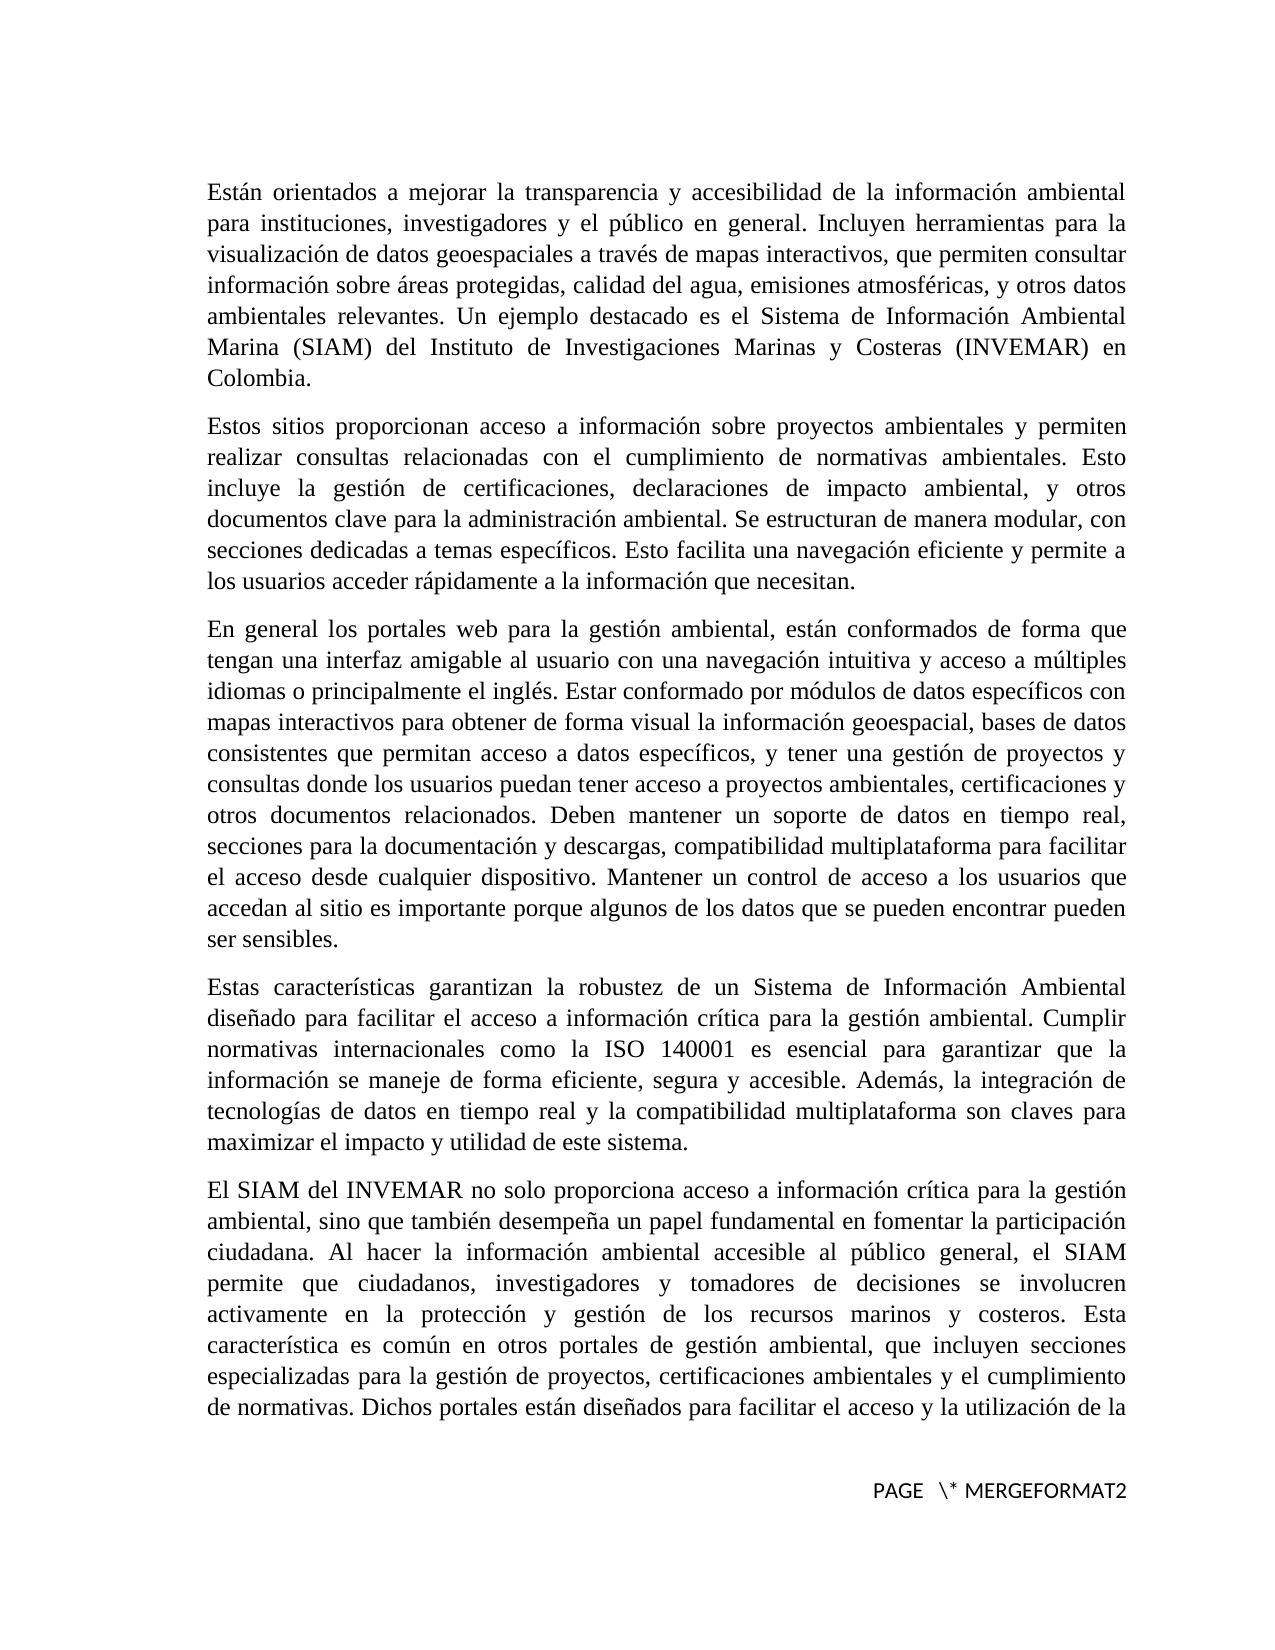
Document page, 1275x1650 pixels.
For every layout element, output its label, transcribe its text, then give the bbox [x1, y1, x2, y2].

text Estas características garantizan la robustez de un Sistema de Información Ambiental diseñado para facilitar el acceso a información crítica para la gestión ambiental. Cumplir normativas internacionales como la ISO 140001 es esencial para garantizar que la información se maneje de forma eficiente, segura y accesible. Además, la integración de tecnologías de datos en tiempo real y la compatibilidad multiplataforma son claves para maximizar el impacto y utilidad de este sistema. [207, 972, 1127, 1156]
text Estos sitios proporcionan acceso a información sobre proyectos ambientales y permiten realizar consultas relacionadas con el cumplimiento de normativas ambientales. Esto incluye la gestión de certificaciones, declaraciones de impacto ambiental, y otros documentos clave para la administración ambiental. Se estructuran de manera modular, con secciones dedicadas a temas específicos. Esto facilita una navegación eficiente y permite a los usuarios acceder rápidamente a la información que necesitan. [207, 411, 1127, 595]
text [207, 177, 1127, 392]
text En general los portales web para la gestión ambiental, están conformados de forma que tengan una interfaz amigable al usuario con una navegación intuitiva y acceso a múltiples idiomas o principalmente el inglés. Estar conformado por módulos de datos específicos con mapas interactivos para obtener de forma visual la información geoespacial, bases de datos consistentes que permitan acceso a datos específicos, y tener una gestión de proyectos y consultas donde los usuarios puedan tener acceso a proyectos ambientales, certificaciones y otros documentos relacionados. Deben mantener un soporte de datos en tiempo real, secciones para la documentación y descargas, compatibilidad multiplataforma para facilitar el acceso desde cualquier dispositivo. Mantener un control de acceso a los usuarios que accedan al sitio es importante porque algunos de los datos que se pueden encontrar pueden ser sensibles. [207, 614, 1127, 953]
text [207, 1175, 1127, 1421]
